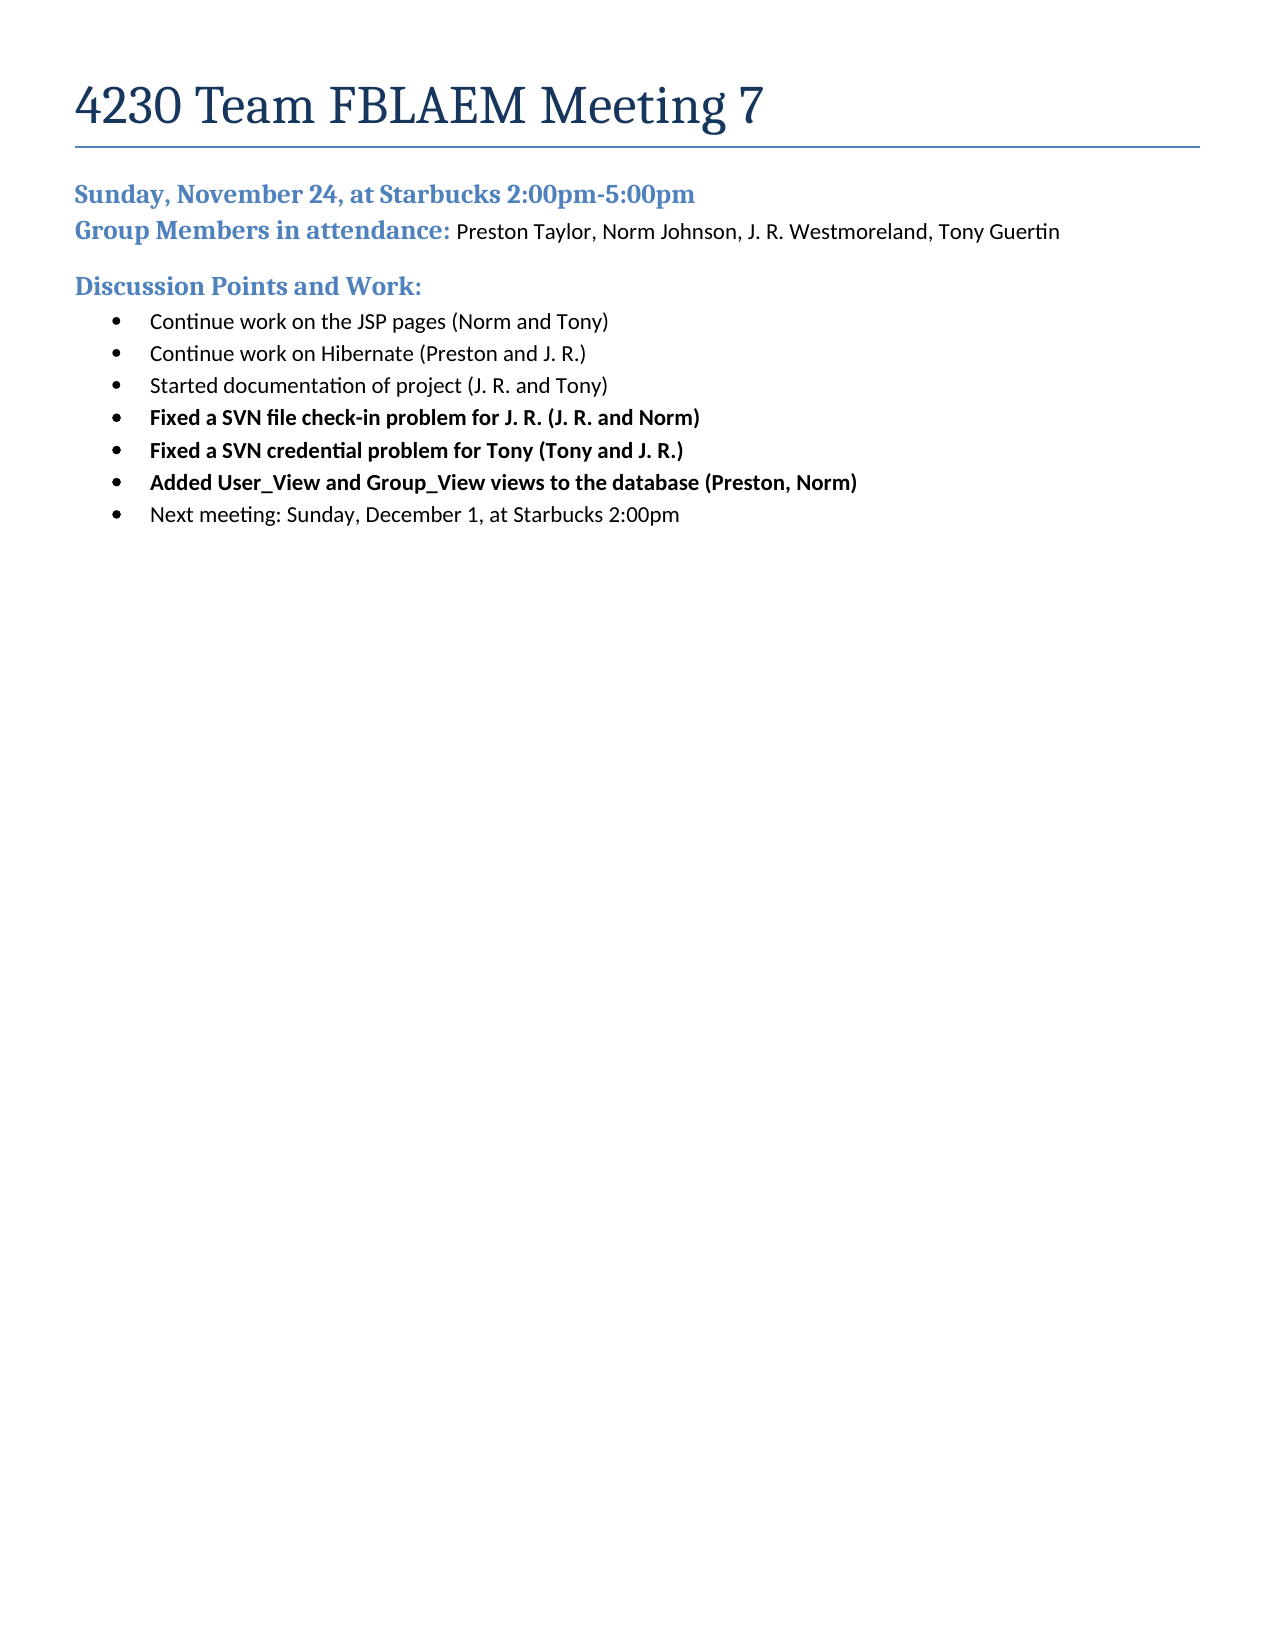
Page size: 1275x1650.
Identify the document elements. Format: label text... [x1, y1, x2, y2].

title 4230 Team FBLAEM Meeting 7 [75, 75, 1200, 146]
subtitle Sunday, November 24, at Starbucks 2:00pm-5:00pm [75, 179, 1200, 210]
text Group Members in attendance: Preston Taylor, Norm Johnson, J. R. Westmoreland, Tony Guertin [75, 215, 1200, 246]
list Fixed a SVN credential problem for Tony (Tony and J. R.) [112, 436, 1200, 464]
list Next meeting: Sunday, December 1, at Starbucks 2:00pm [112, 500, 1200, 528]
list Added User_View and Group_View views to the database (Preston, Norm) [112, 468, 1200, 496]
list Continue work on Hibernate (Preston and J. R.) [112, 339, 1200, 367]
list Continue work on the JSP pages (Norm and Tony) [112, 307, 1200, 335]
list Fixed a SVN file check-in problem for J. R. (J. R. and Norm) [112, 403, 1200, 432]
list Started documentation of project (J. R. and Tony) [112, 371, 1200, 399]
subtitle Discussion Points and Work: [75, 271, 1200, 302]
